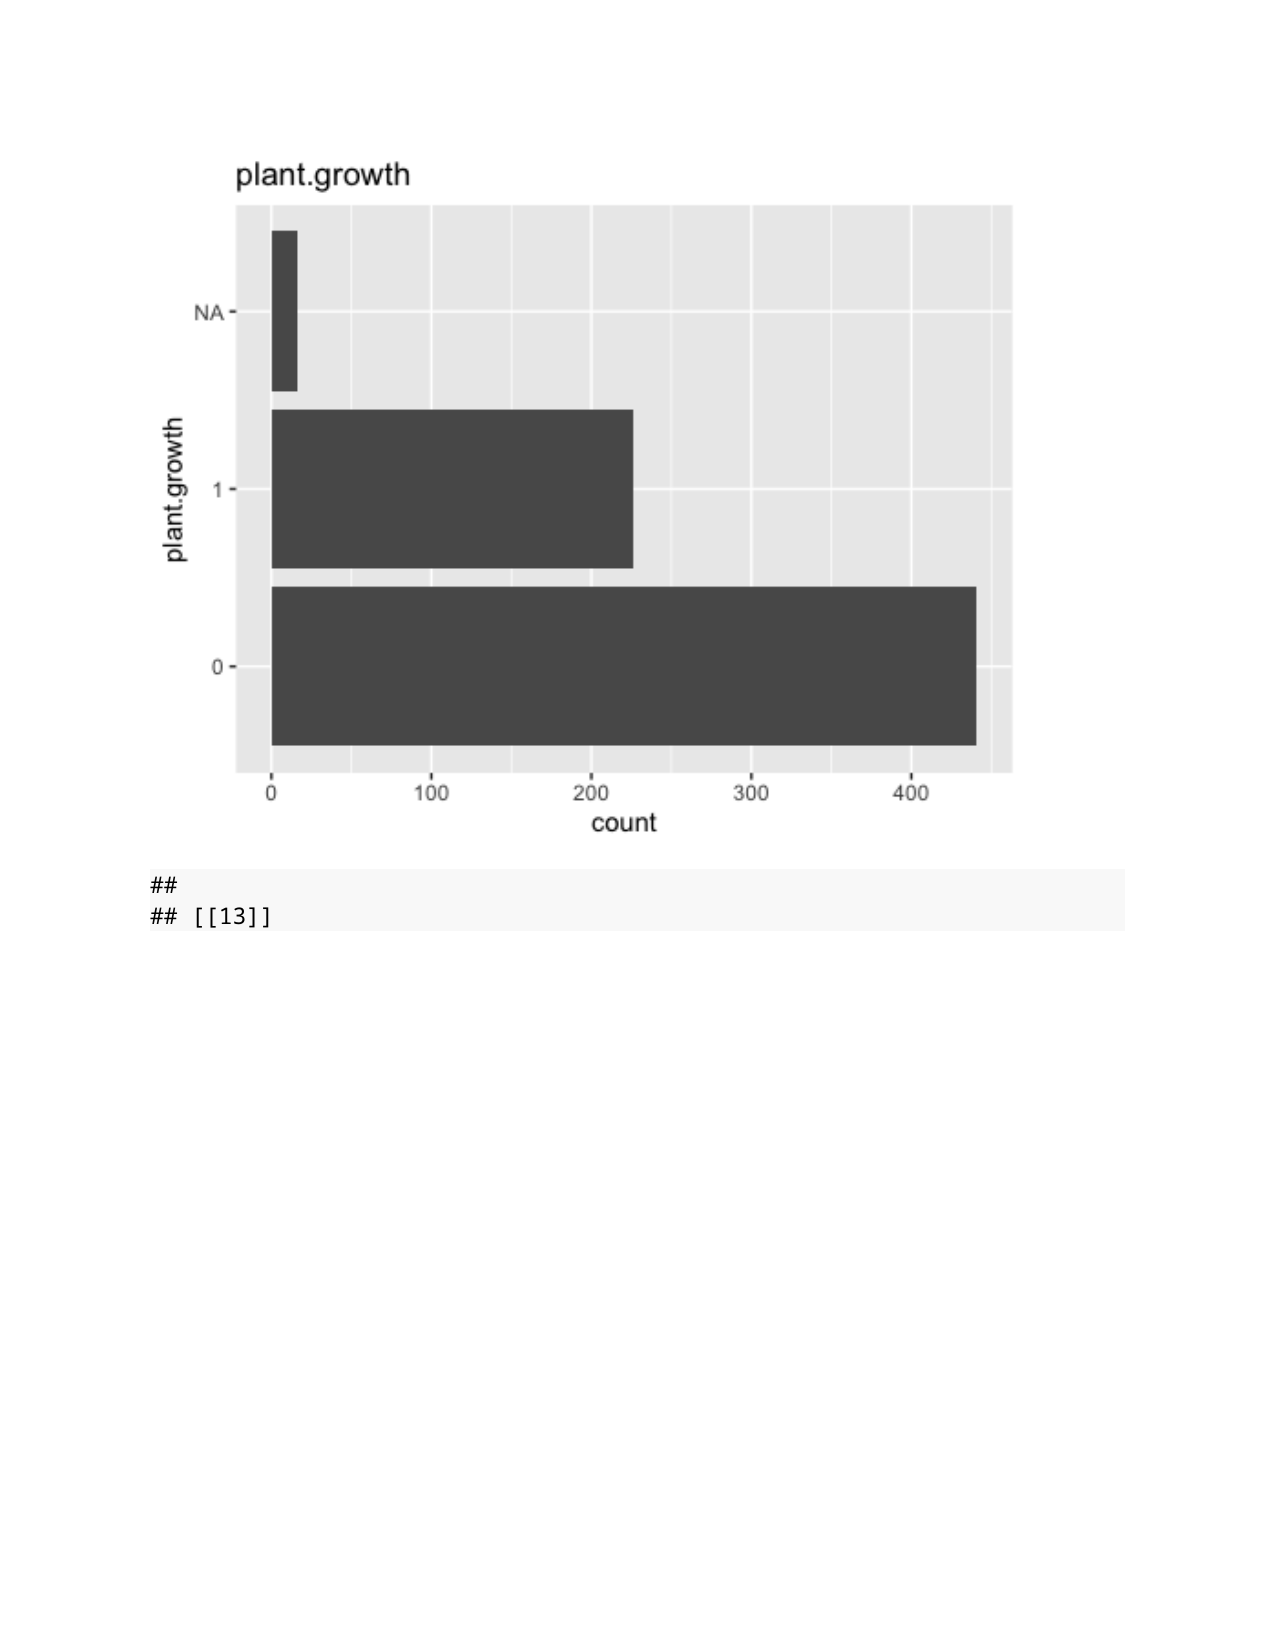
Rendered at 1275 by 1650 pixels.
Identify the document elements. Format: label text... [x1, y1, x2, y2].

text ## ## [[13]] [150, 869, 1125, 931]
picture [150, 150, 1025, 850]
